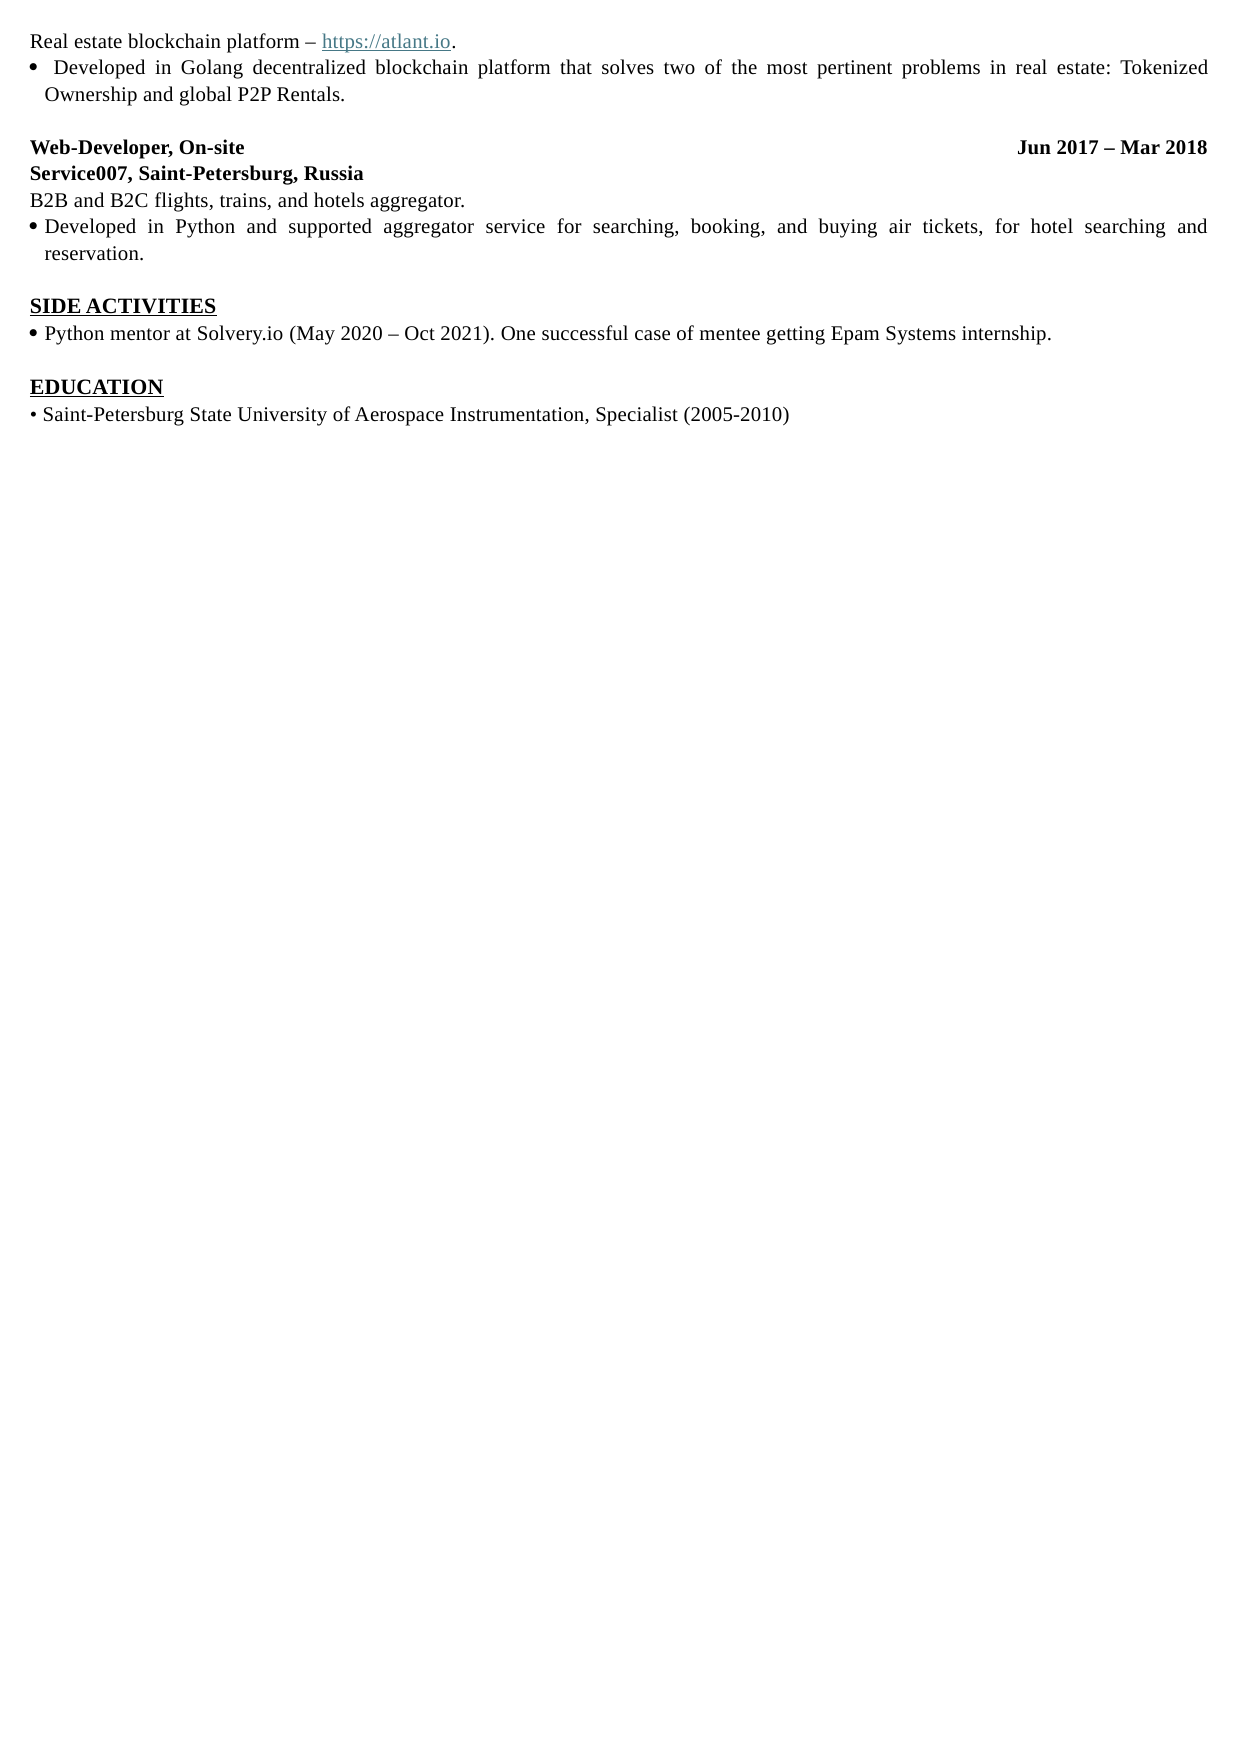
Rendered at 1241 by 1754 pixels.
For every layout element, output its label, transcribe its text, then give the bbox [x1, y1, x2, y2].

list Developed in Golang decentralized blockchain platform that solves two of the most pertinent problems in real estate: Tokenized Ownership and global P2P Rentals. [29, 55, 1211, 106]
text Service007, Saint-Petersburg, Russia [29, 161, 1211, 185]
text B2B and B2C flights, trains, and hotels aggregator. [29, 187, 1211, 212]
text EDUCATION [29, 374, 1211, 399]
text • Saint-Petersburg State University of Aerospace Instrumentation, Specialist (2005-2010) [29, 402, 1211, 426]
list Developed in Python and supported aggregator service for searching, booking, and buying air tickets, for hotel searching and reservation. [29, 214, 1211, 264]
list Python mentor at Solvery.io (May 2020 – Oct 2021). One successful case of mentee getting Epam Systems internship. [29, 321, 1211, 345]
text Web-Developer, On-site Jun 2017 – Mar 2018 [29, 134, 1211, 159]
list Real estate blockchain platform – https://atlant.io. [0, 29, 1211, 53]
text SIDE ACTIVITIES [29, 293, 1211, 318]
